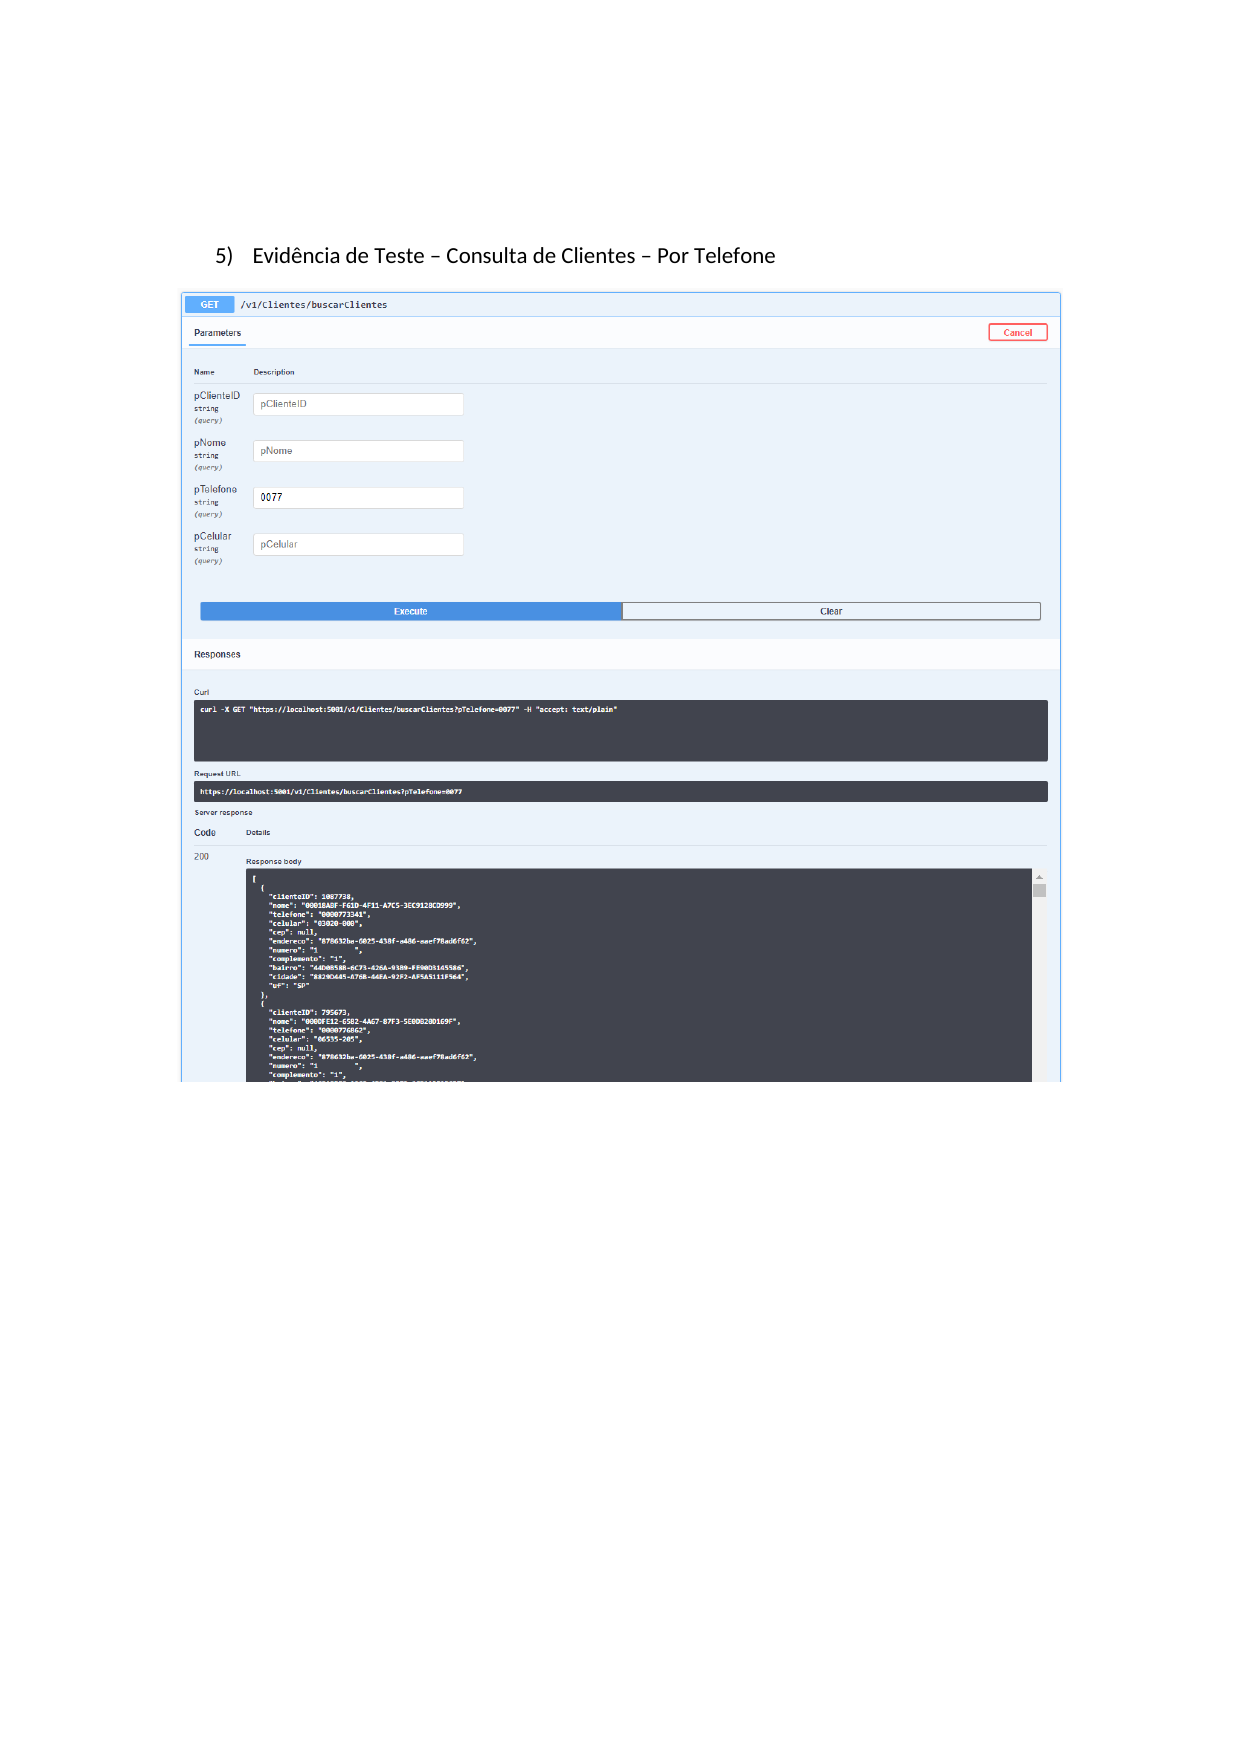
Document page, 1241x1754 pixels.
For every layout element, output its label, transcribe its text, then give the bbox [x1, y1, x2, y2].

list Evidência de Teste – Consulta de Clientes – Por Telefone [215, 241, 1063, 269]
picture [177, 288, 1063, 1082]
